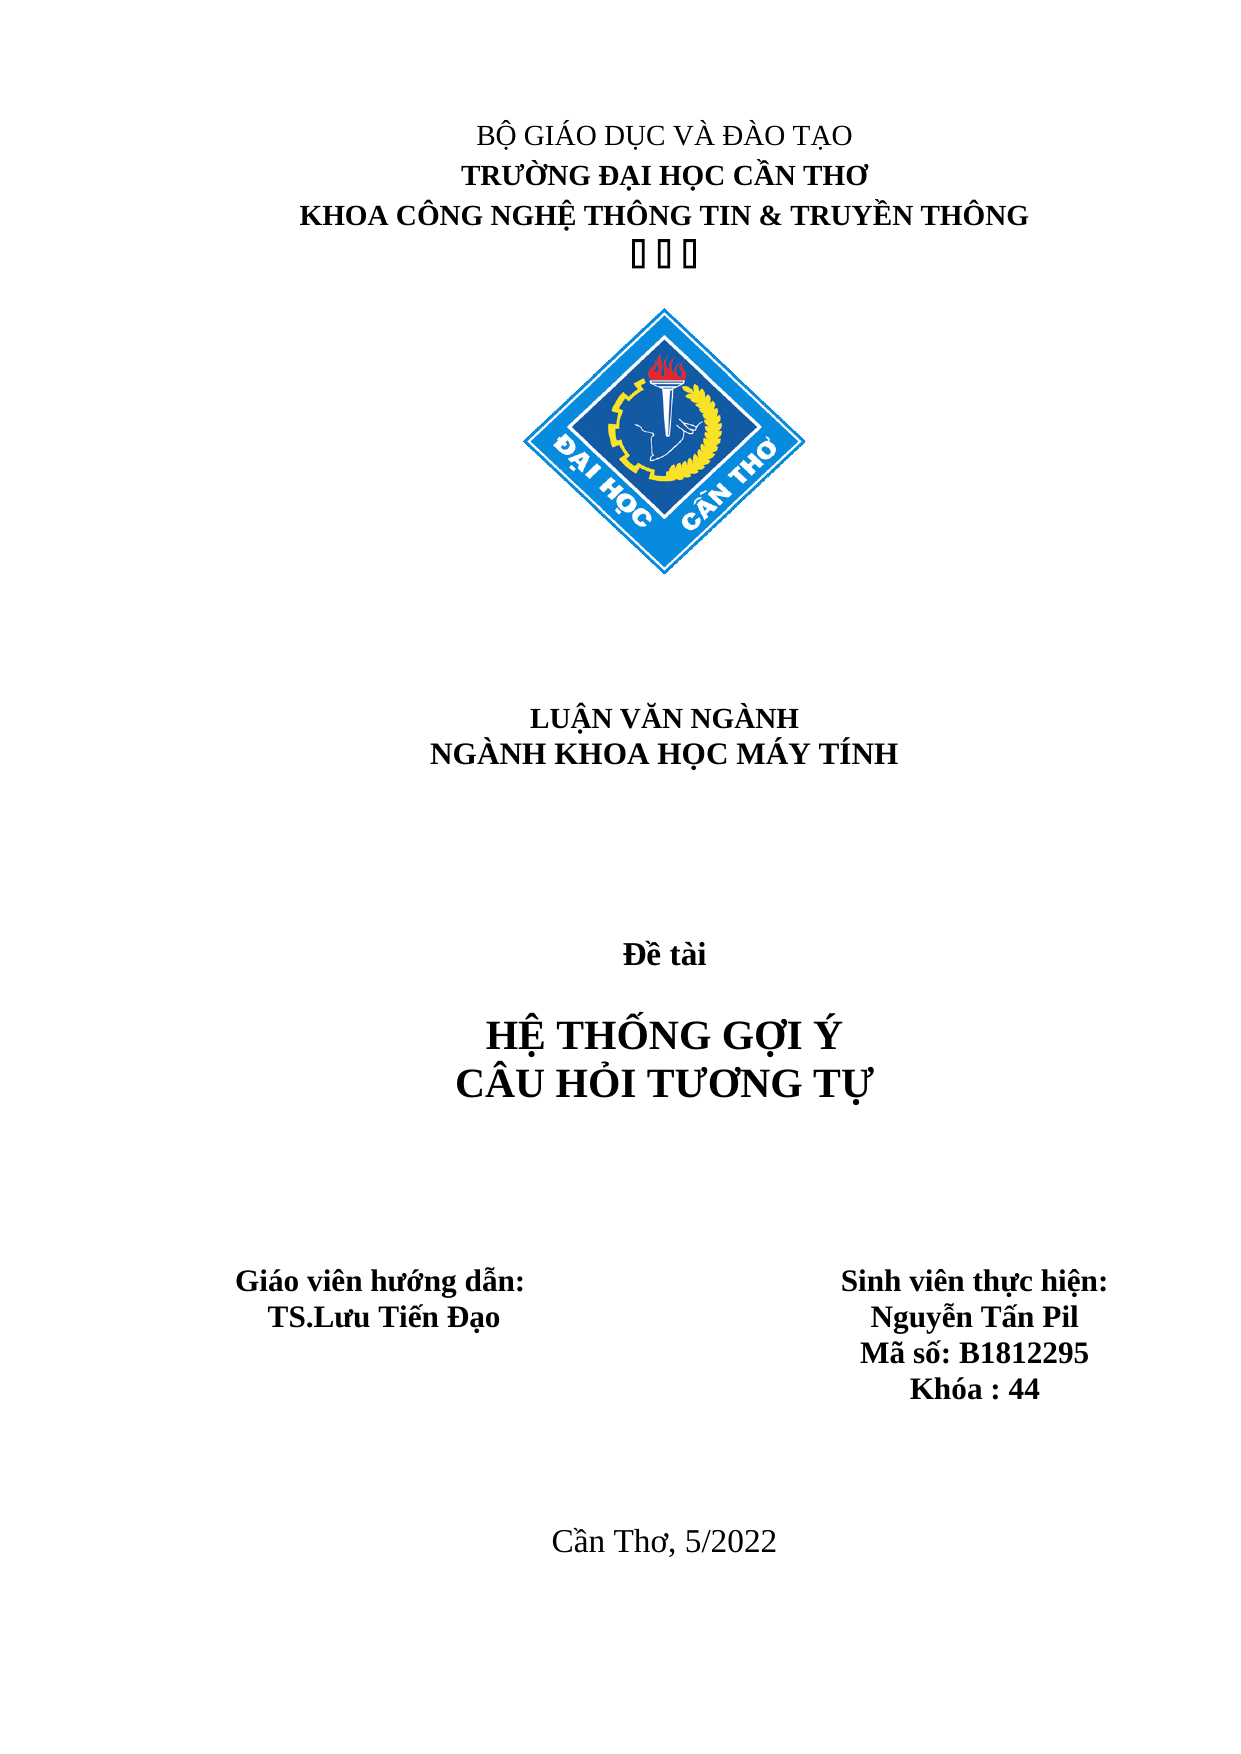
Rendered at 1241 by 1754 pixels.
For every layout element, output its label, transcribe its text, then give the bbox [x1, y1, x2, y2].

text BỘ GIÁO DỤC VÀ ĐÀO TẠO [177, 118, 1152, 152]
text Mã số: B1812295 [177, 1334, 1152, 1370]
text CÂU HỎI TƯƠNG TỰ [177, 1058, 1152, 1106]
text HỆ THỐNG GỢI Ý [177, 1011, 1152, 1058]
text KHOA CÔNG NGHỆ THÔNG TIN & TRUYỀN THÔNG [177, 198, 1152, 232]
text Giáo viên hướng dẫn: Sinh viên thực hiện: [177, 1262, 1152, 1298]
picture [522, 307, 806, 575]
text NGÀNH KHOA HỌC MÁY TÍNH [177, 735, 1152, 771]
text Khóa : 44 [177, 1370, 1152, 1406]
text Cần Thơ, 5/2022 [177, 1521, 1152, 1559]
text Đề tài [177, 934, 1152, 972]
text TRƯỜNG ĐẠI HỌC CẦN THƠ [177, 158, 1152, 192]
text LUẬN VĂN NGÀNH [177, 701, 1152, 735]
text TS.Lưu Tiến Đạo Nguyễn Tấn Pil [177, 1298, 1152, 1334]
